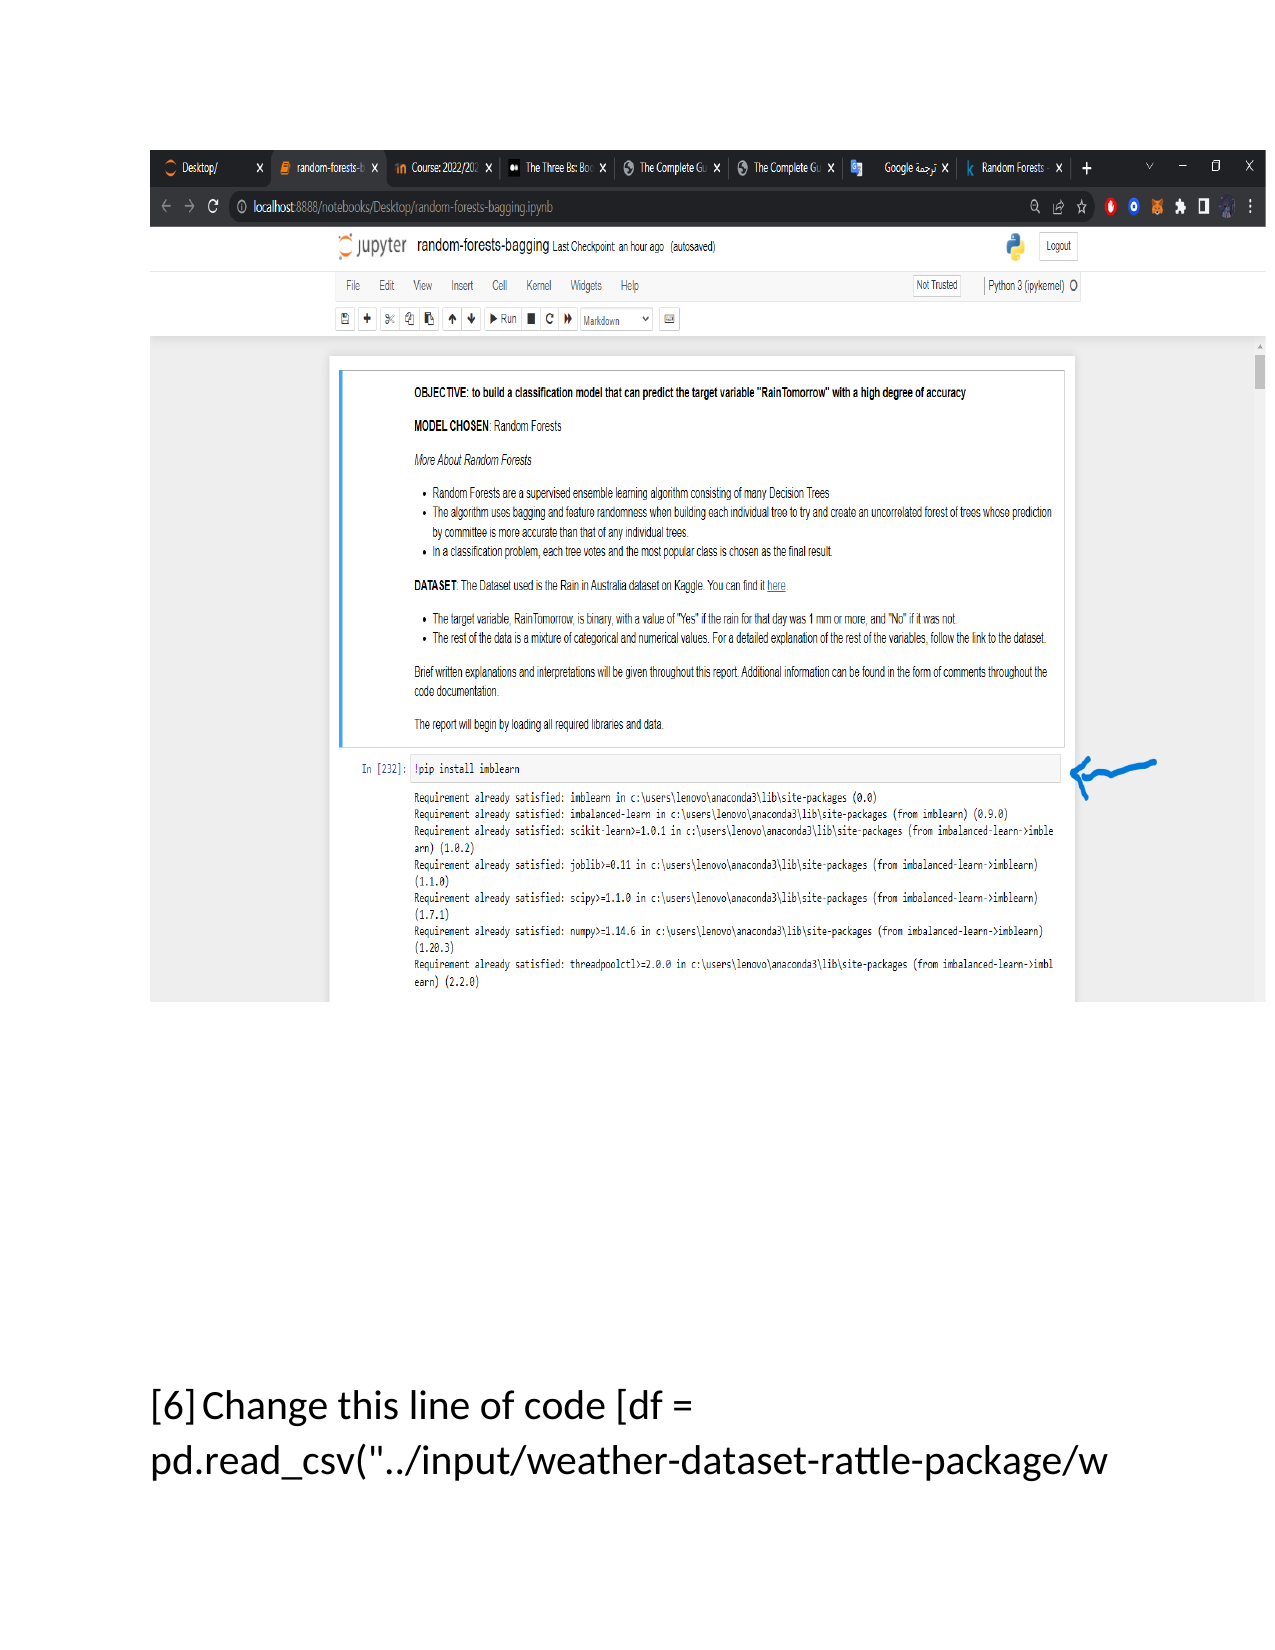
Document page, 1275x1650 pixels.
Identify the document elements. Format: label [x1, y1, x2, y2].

text [150, 1379, 1125, 1484]
picture [150, 150, 1266, 1002]
